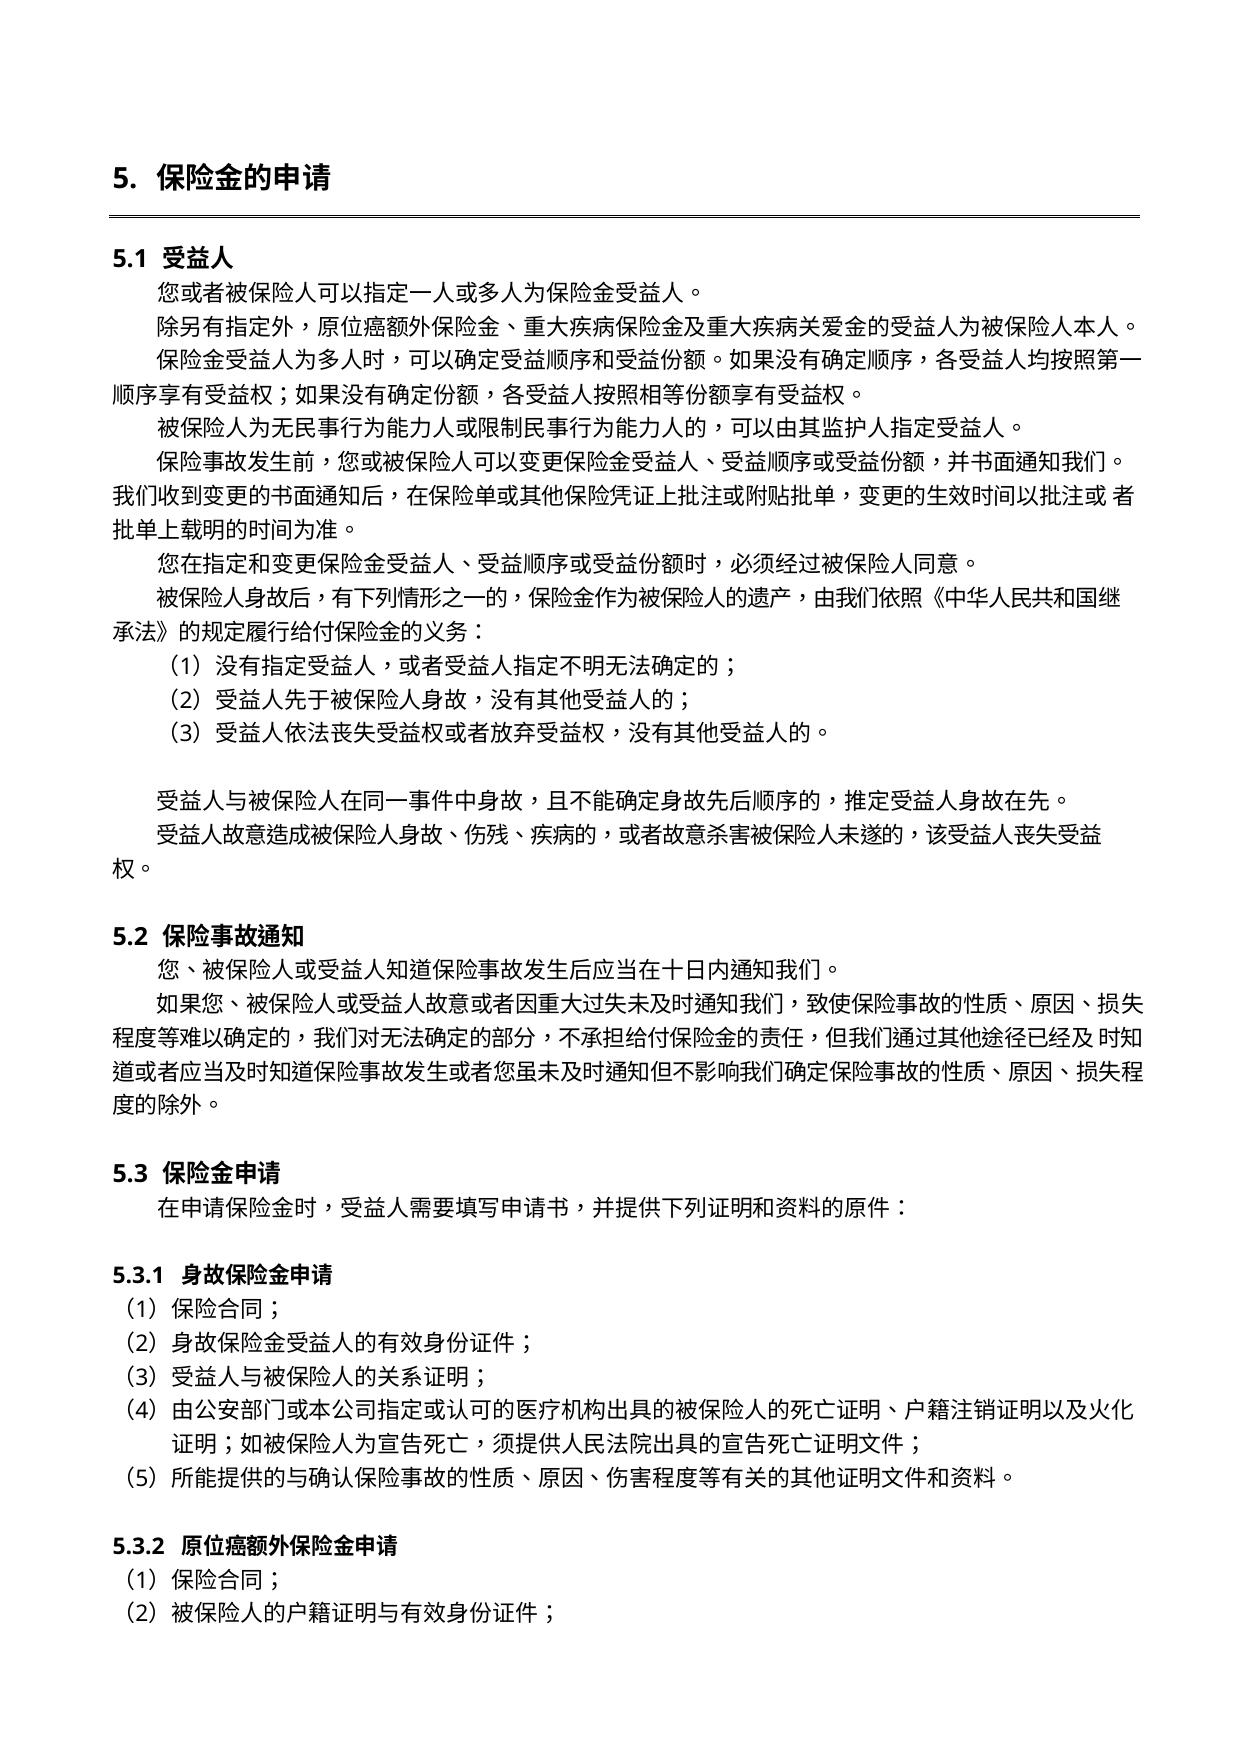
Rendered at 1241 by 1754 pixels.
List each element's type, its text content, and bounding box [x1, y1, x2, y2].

text 您、被保险人或受益人知道保险事故发生后应当在十日内通知我们。 [157, 954, 1155, 986]
text （2）身故保险金受益人的有效身份证件； [112, 1327, 1155, 1358]
subtitle 受益人 [112, 241, 1155, 275]
text 被保险人为无民事行为能力人或限制民事行为能力人的，可以由其监护人指定受益人。 [157, 412, 1155, 444]
text 除另有指定外，原位癌额外保险金、重大疾病保险金及重大疾病关爱金的受益人为被保险人本人。保险金受益人为多人时，可以确定受益顺序和受益份额。如果没有确定顺序，各受益人均按照第一 [156, 311, 1142, 376]
subtitle 保险事故通知 [112, 919, 1155, 953]
text 在申请保险金时，受益人需要填写申请书，并提供下列证明和资料的原件： [157, 1192, 1155, 1223]
text （2）被保险人的户籍证明与有效身份证件； [112, 1597, 1155, 1628]
text 顺序享有受益权；如果没有确定份额，各受益人按照相等份额享有受益权。 [112, 379, 1155, 410]
text 您在指定和变更保险金受益人、受益顺序或受益份额时，必须经过被保险人同意。 [157, 548, 1155, 579]
text （1）保险合同； [112, 1293, 1155, 1324]
subtitle 保险金的申请 [112, 158, 1155, 196]
text （5）所能提供的与确认保险事故的性质、原因、伤害程度等有关的其他证明文件和资料。 [112, 1462, 1155, 1493]
text 受益人故意造成被保险人身故、伤残、疾病的，或者故意杀害被保险人未遂的，该受益人丧失受益权。 [112, 819, 1131, 884]
text （3）受益人与被保险人的关系证明； [112, 1360, 1155, 1392]
text 您或者被保险人可以指定一人或多人为保险金受益人。 [157, 277, 1155, 308]
text 保险事故发生前，您或被保险人可以变更保险金受益人、受益顺序或受益份额，并书面通知我们。我们收到变更的书面通知后，在保险单或其他保险凭证上批注或附贴批单，变更的生效时间以批注或 者批单上载明的时间为准。 [112, 446, 1143, 545]
text 如果您、被保险人或受益人故意或者因重大过失未及时通知我们，致使保险事故的性质、原因、损失程度等难以确定的，我们对无法确定的部分，不承担给付保险金的责任，但我们通过其他途径已经及时知道或者应当及时知道保险事故发生或者您虽未及时通知但不影响我们确定保险事故的性质、原因、损失程度的除外。 [112, 988, 1144, 1121]
text （4）由公安部门或本公司指定或认可的医疗机构出具的被保险人的死亡证明、户籍注销证明以及火化证明；如被保险人为宣告死亡，须提供人民法院出具的宣告死亡证明文件； [112, 1394, 1135, 1459]
text （1）保险合同； [112, 1563, 1155, 1595]
text （1）没有指定受益人，或者受益人指定不明无法确定的； [156, 650, 1155, 681]
subtitle 保险金申请 [112, 1156, 1155, 1190]
text （2）受益人先于被保险人身故，没有其他受益人的； [156, 683, 1155, 715]
text 被保险人身故后，有下列情形之一的，保险金作为被保险人的遗产，由我们依照《中华人民共和国继承法》的规定履行给付保险金的义务： [112, 582, 1132, 647]
text 受益人与被保险人在同一事件中身故，且不能确定身故先后顺序的，推定受益人身故在先。 [156, 785, 1155, 816]
text （3）受益人依法丧失受益权或者放弃受益权，没有其他受益人的。 [156, 717, 1155, 748]
subtitle 身故保险金申请 [112, 1259, 1155, 1290]
subtitle 原位癌额外保险金申请 [112, 1530, 1155, 1561]
